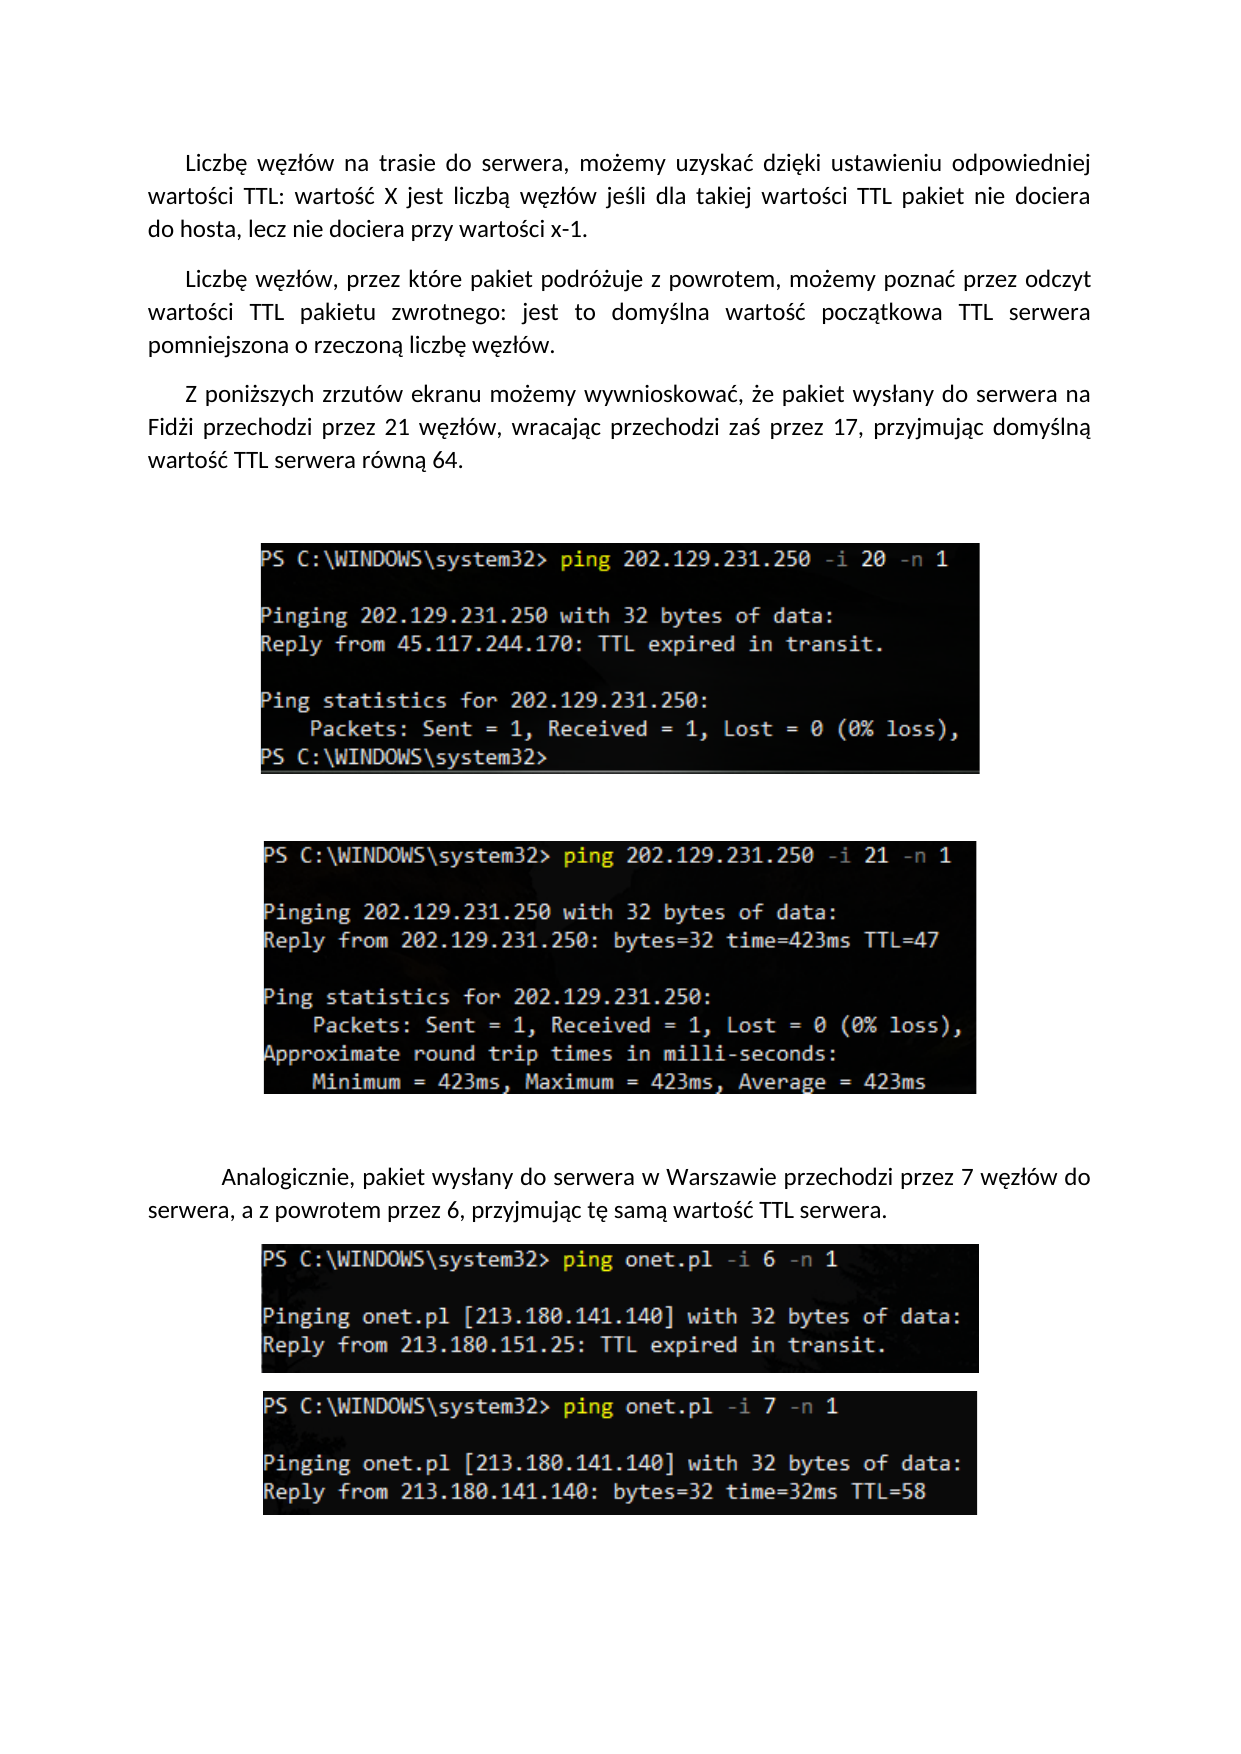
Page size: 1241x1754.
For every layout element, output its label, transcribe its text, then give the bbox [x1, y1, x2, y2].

picture [260, 543, 980, 774]
picture [261, 1244, 979, 1373]
text Z poniższych zrzutów ekranu możemy wywnioskować, że pakiet wysłany do serwera na Fidżi przechodzi przez 21 węzłów, wracając przechodzi zaś przez 17, przyjmując domyślną wartość TTL serwera równą 64. [148, 378, 1093, 475]
picture [263, 1391, 978, 1515]
picture [263, 841, 977, 1094]
text Analogicznie, pakiet wysłany do serwera w Warszawie przechodzi przez 7 węzłów do serwera, a z powrotem przez 6, przyjmując tę samą wartość TTL serwera. [148, 1162, 1093, 1225]
text Liczbę węzłów na trasie do serwera, możemy uzyskać dzięki ustawieniu odpowiedniej wartości TTL: wartość X jest liczbą węzłów jeśli dla takiej wartości TTL pakiet nie dociera do hosta, lecz nie dociera przy wartości x-1. [148, 148, 1093, 244]
text Liczbę węzłów, przez które pakiet podróżuje z powrotem, możemy poznać przez odczyt wartości TTL pakietu zwrotnego: jest to domyślna wartość początkowa TTL serwera pomniejszona o rzeczoną liczbę węzłów. [148, 263, 1093, 359]
